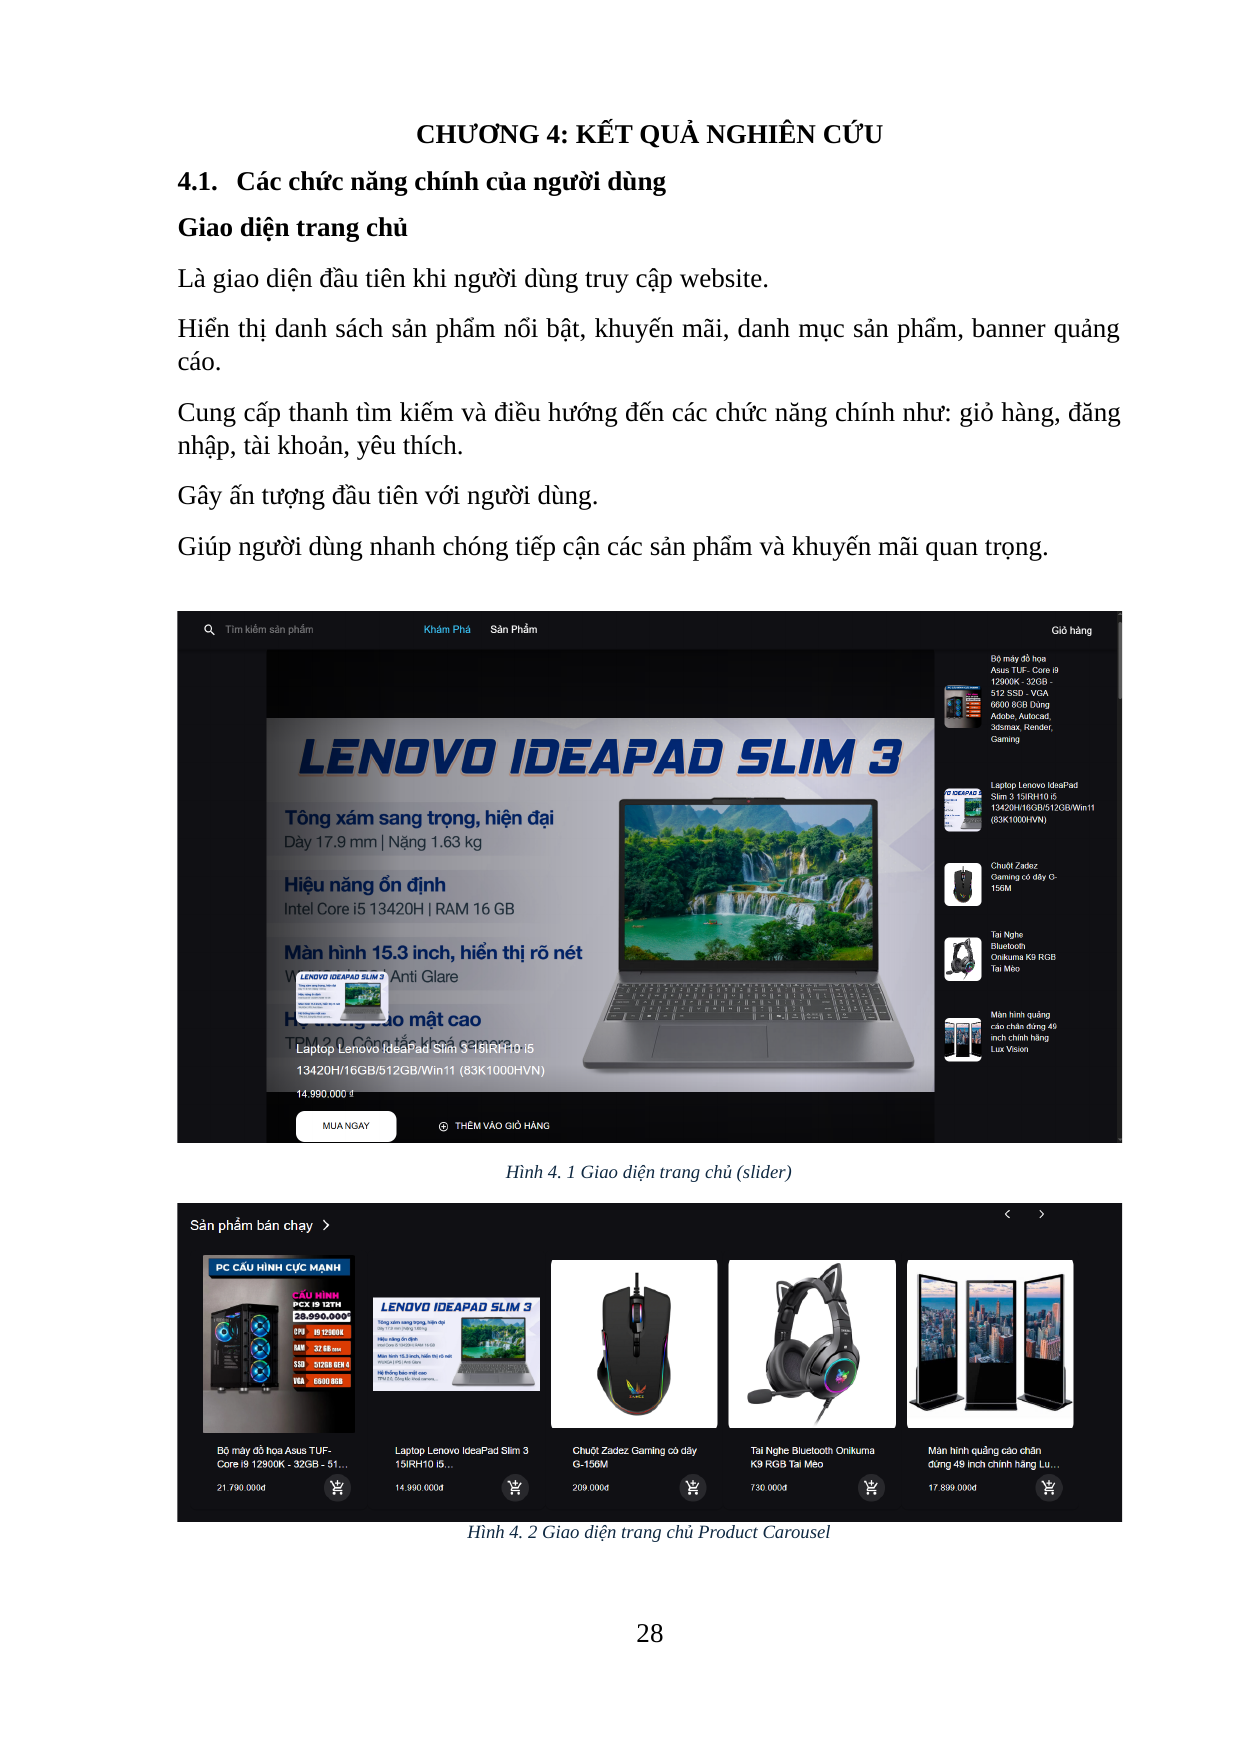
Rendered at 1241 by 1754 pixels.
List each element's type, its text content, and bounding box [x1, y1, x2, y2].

text Cung cấp thanh tìm kiếm và điều hướng đến các chức năng chính như: giỏ hàng, đăng nhập, tài khoản, yêu thích. [177, 396, 1122, 460]
text Gây ấn tượng đầu tiên với người dùng. [177, 479, 1122, 511]
subtitle CHƯƠNG 4: KẾT QUẢ NGHIÊN CỨU [177, 118, 1122, 149]
subtitle Các chức năng chính của người dùng [177, 165, 1122, 196]
text Giao diện trang chủ [177, 211, 1122, 243]
text Giúp người dùng nhanh chóng tiếp cận các sản phẩm và khuyến mãi quan trọng. [177, 529, 1122, 561]
picture [177, 1203, 1123, 1522]
picture [177, 611, 1123, 1143]
text Là giao diện đầu tiên khi người dùng truy cập website. [177, 262, 1122, 293]
text Hiển thị danh sách sản phẩm nổi bật, khuyến mãi, danh mục sản phẩm, banner quảng cáo. [177, 312, 1122, 377]
